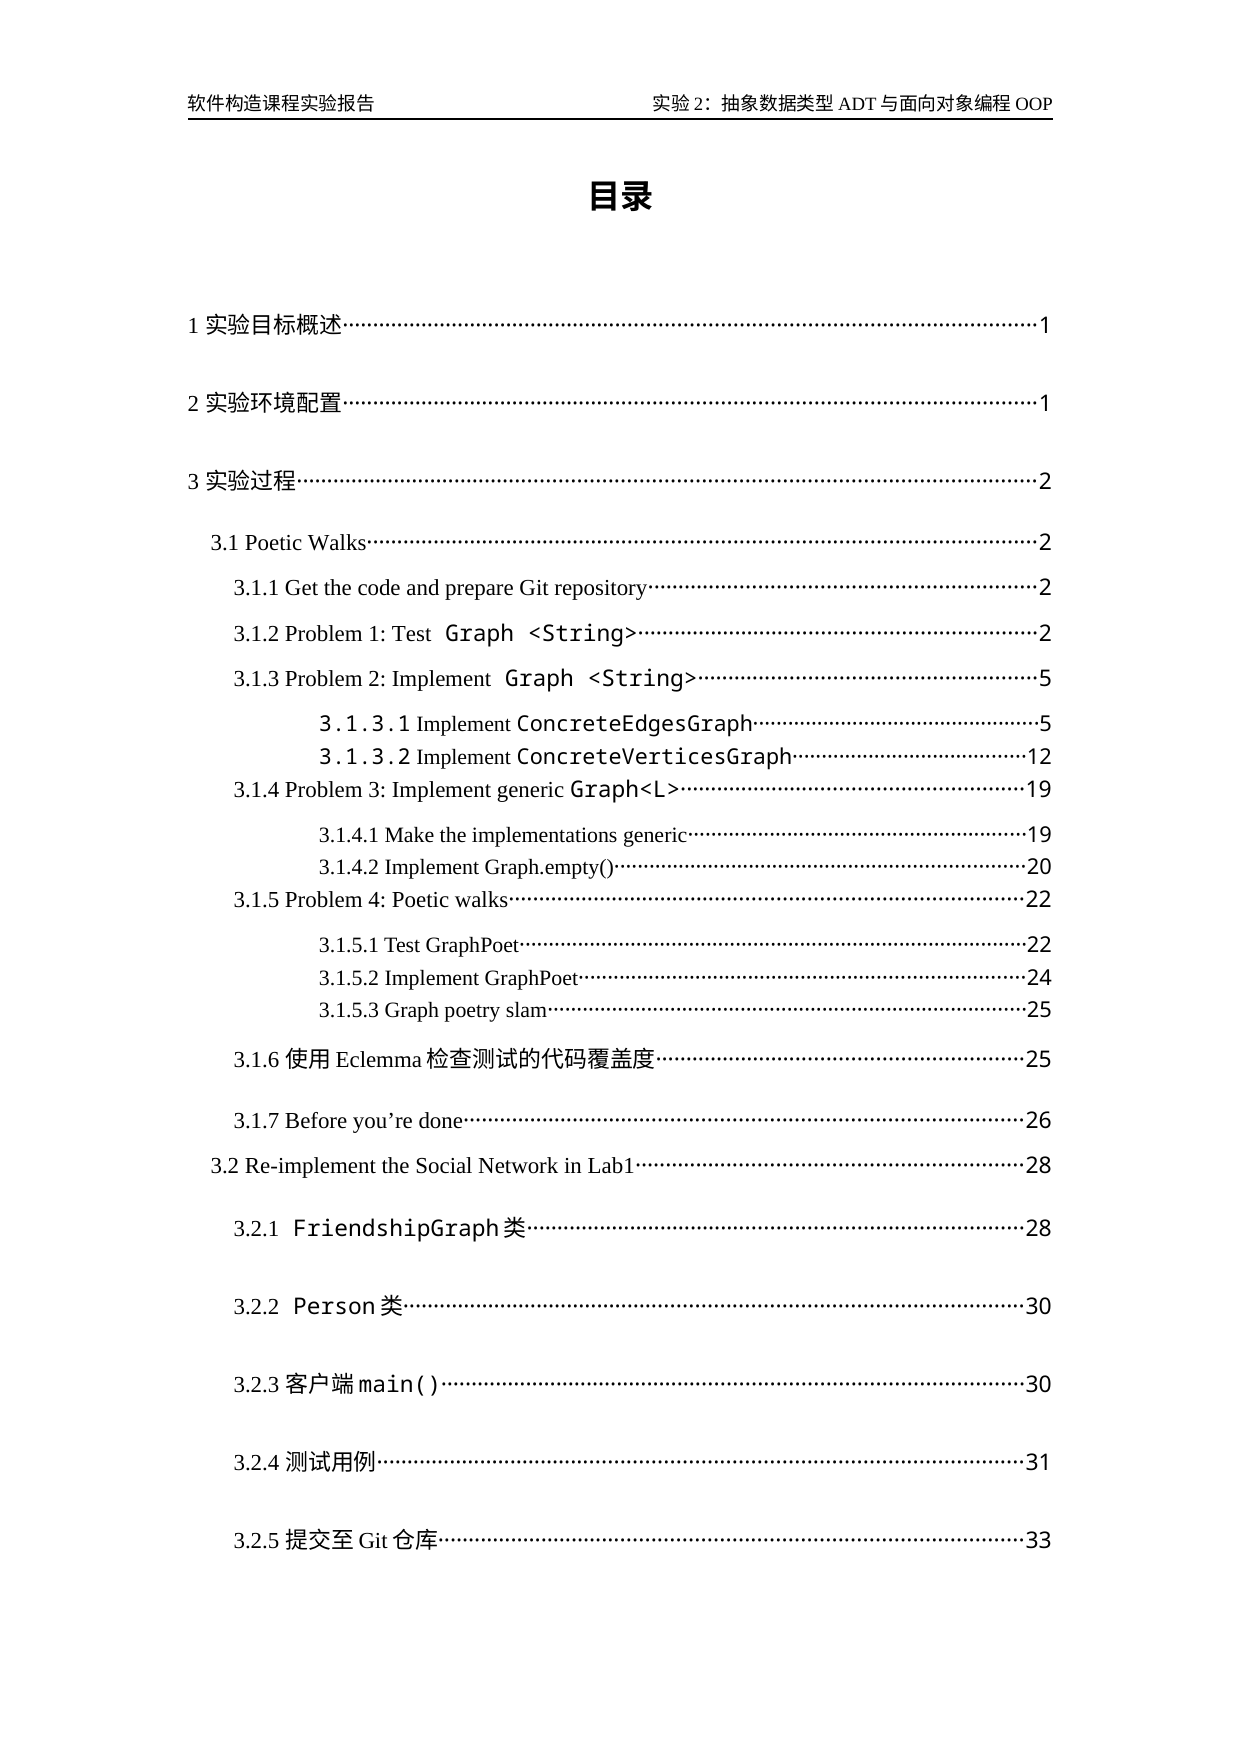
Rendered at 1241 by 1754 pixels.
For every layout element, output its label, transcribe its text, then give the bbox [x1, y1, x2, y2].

text 目录 [187, 161, 1053, 226]
